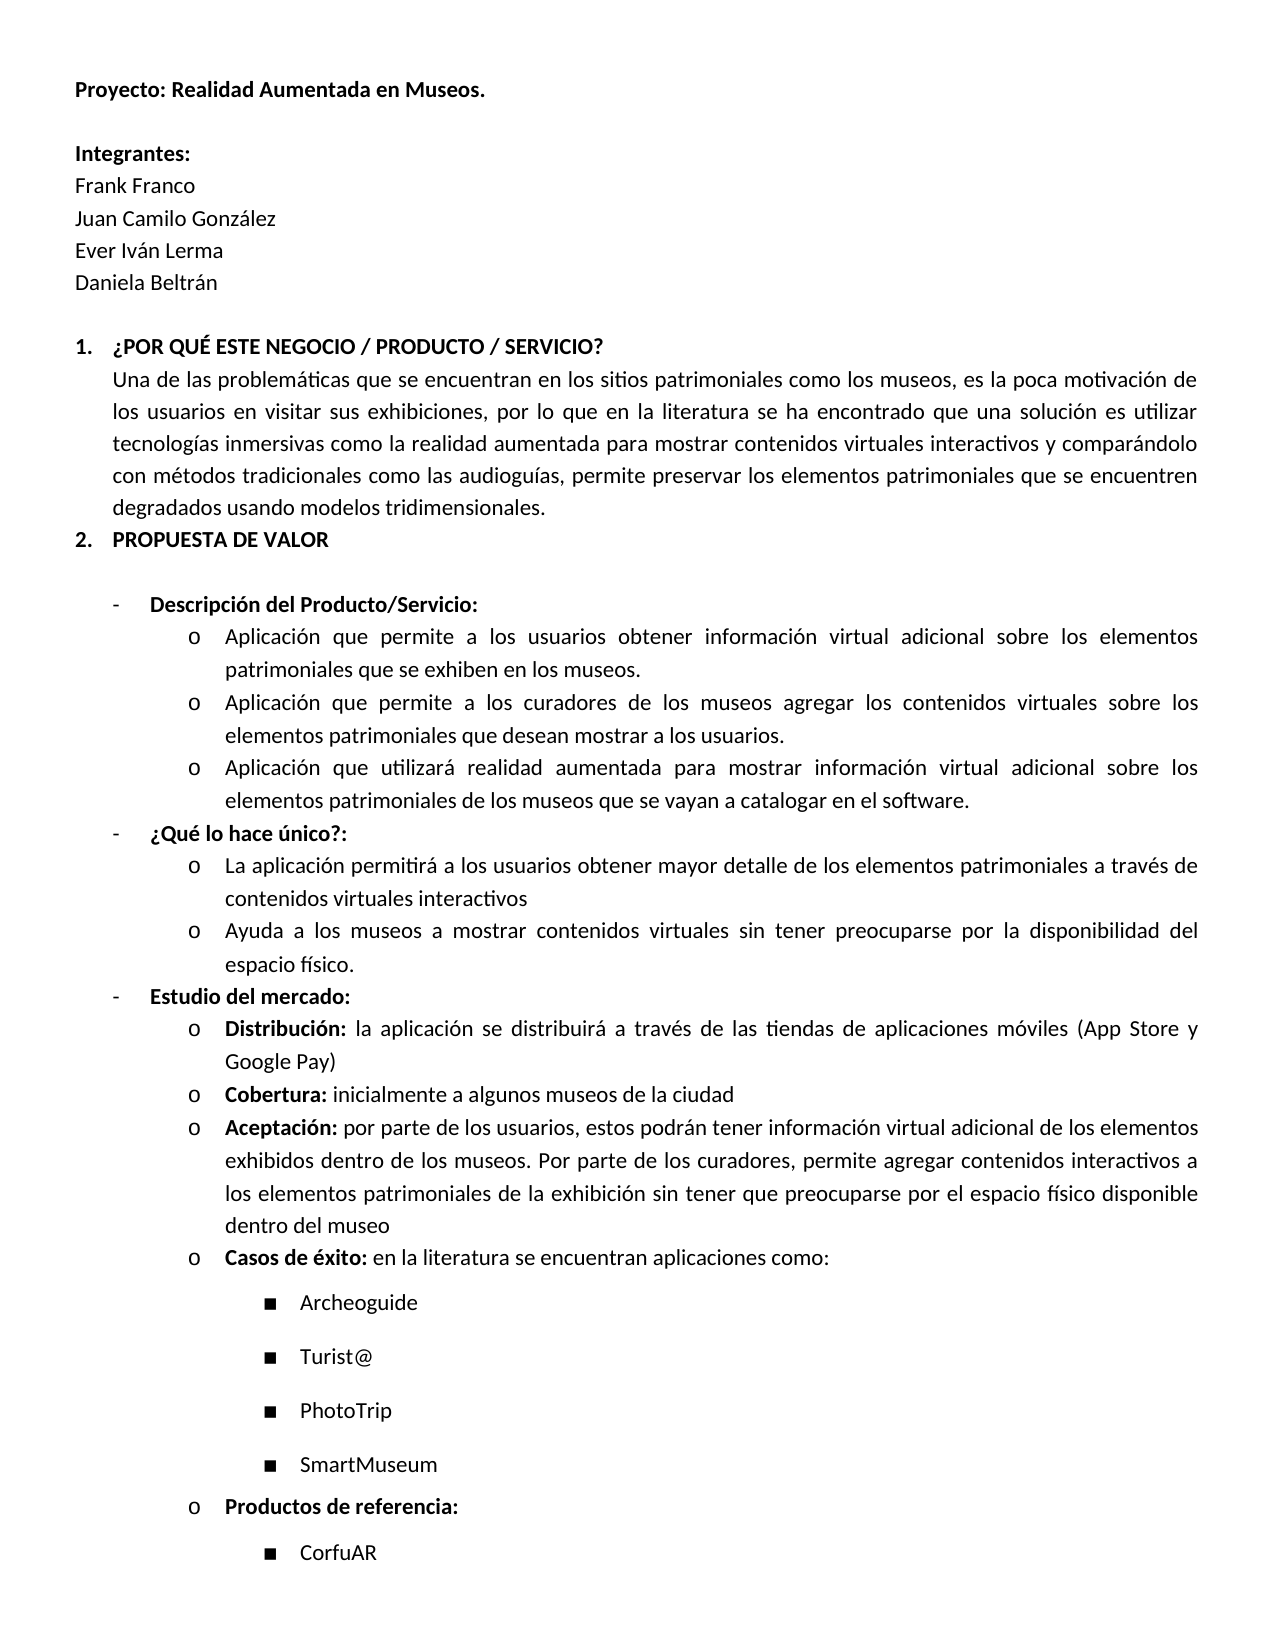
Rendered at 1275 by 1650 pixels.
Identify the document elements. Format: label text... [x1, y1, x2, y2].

list Productos de referencia: [187, 1492, 1200, 1522]
list CorfuAR [262, 1526, 1200, 1573]
list Aceptación: por parte de los usuarios, estos podrán tener información virtual adicional de los elementos exhibidos dentro de los museos. Por parte de los curadores, permite agregar contenidos interactivos a los elementos patrimoniales de la exhibición sin tener que preocuparse por el espacio físico disponible dentro del museo [187, 1113, 1200, 1239]
list Turist@ [262, 1331, 1200, 1378]
list PROPUESTA DE VALOR [75, 526, 1200, 554]
list Ayuda a los museos a mostrar contenidos virtuales sin tener preocuparse por la disponibilidad del espacio físico. [187, 916, 1200, 978]
list Cobertura: inicialmente a algunos museos de la ciudad [187, 1080, 1200, 1109]
list Aplicación que utilizará realidad aumentada para mostrar información virtual adicional sobre los elementos patrimoniales de los museos que se vayan a catalogar en el software. [187, 753, 1200, 814]
list La aplicación permitirá a los usuarios obtener mayor detalle de los elementos patrimoniales a través de contenidos virtuales interactivos [187, 851, 1200, 912]
list SmartMuseum [262, 1438, 1200, 1486]
list PhotoTrip [262, 1384, 1200, 1432]
text Proyecto: Realidad Aumentada en Museos. [75, 75, 1200, 103]
list Casos de éxito: en la literatura se encuentran aplicaciones como: [187, 1243, 1200, 1272]
text Frank Franco [75, 172, 1200, 199]
text Integrantes: [75, 139, 1200, 167]
list Archeoguide [262, 1277, 1200, 1324]
text Ever Iván Lerma [75, 236, 1200, 264]
list Aplicación que permite a los usuarios obtener información virtual adicional sobre los elementos patrimoniales que se exhiben en los museos. [187, 622, 1200, 683]
list ¿POR QUÉ ESTE NEGOCIO / PRODUCTO / SERVICIO? [75, 332, 1200, 361]
list Aplicación que permite a los curadores de los museos agregar los contenidos virtuales sobre los elementos patrimoniales que desean mostrar a los usuarios. [187, 688, 1200, 749]
text Juan Camilo González [75, 204, 1200, 232]
text Daniela Beltrán [75, 268, 1200, 296]
list ¿Qué lo hace único?: [112, 819, 1200, 847]
list Descripción del Producto/Servicio: [112, 590, 1200, 618]
list Estudio del mercado: [112, 982, 1200, 1010]
list Distribución: la aplicación se distribuirá a través de las tiendas de aplicaciones móviles (App Store y Google Pay) [187, 1014, 1200, 1076]
text Una de las problemáticas que se encuentran en los sitios patrimoniales como los museos, es la poca motivación de los usuarios en visitar sus exhibiciones, por lo que en la literatura se ha encontrado que una solución es utilizar tecnologías inmersivas como la realidad aumentada para mostrar contenidos virtuales interactivos y comparándolo con métodos tradicionales como las audioguías, permite preservar los elementos patrimoniales que se encuentren degradados usando modelos tridimensionales. [112, 365, 1200, 521]
